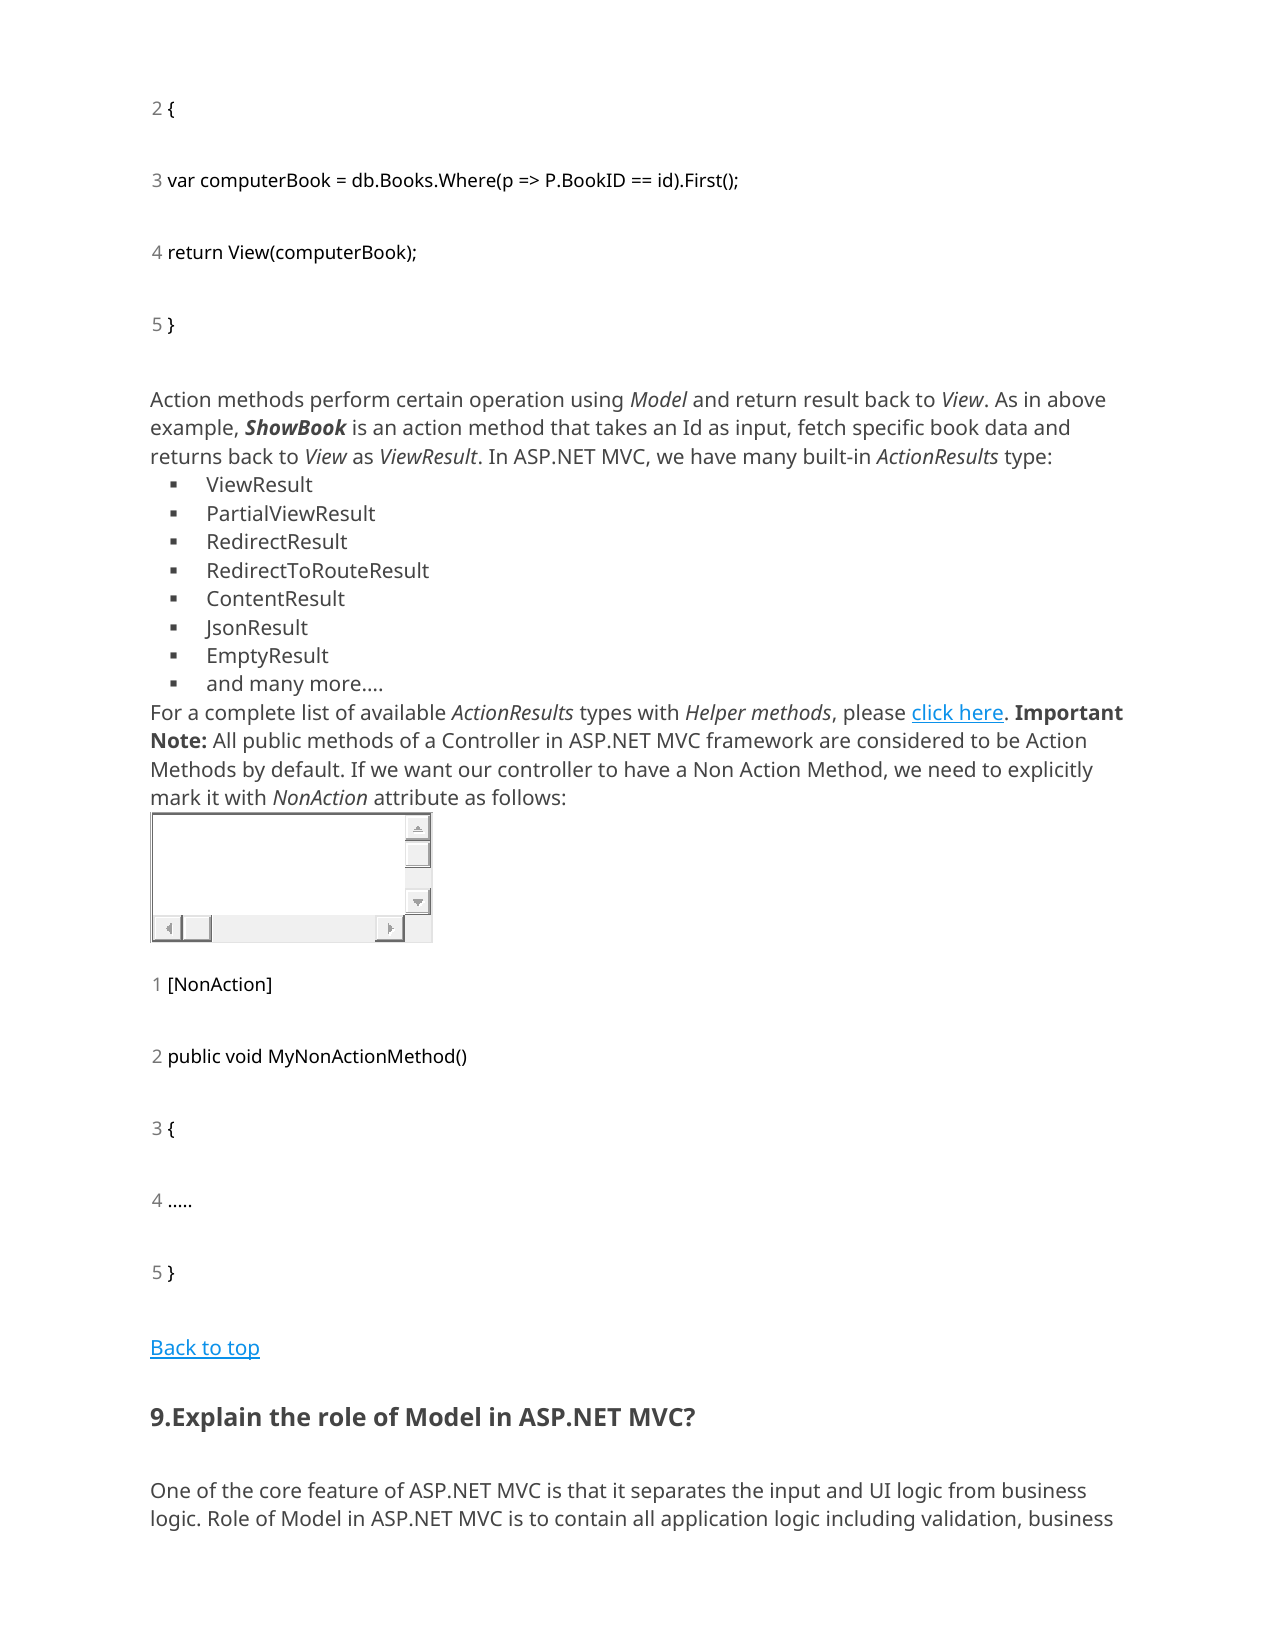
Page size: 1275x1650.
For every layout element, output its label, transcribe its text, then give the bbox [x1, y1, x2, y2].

subtitle 9.Explain the role of Model in ASP.NET MVC? [150, 1399, 1125, 1433]
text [150, 1476, 1125, 1533]
table_header 1 2 3 4 5 [149, 94, 166, 385]
text For a complete list of available ActionResults types with Helper methods, please click here. Important Note: All public methods of a Controller in ASP.NET MVC framework are considered to be Action Methods by default. If we want our controller to have a Non Action Method, we need to explicitly mark it with NonAction attribute as follows: [150, 698, 1125, 812]
list ContentResult [169, 584, 1125, 613]
table_header [NonAction] public void MyNonActionMethod() { ..... } [166, 970, 1133, 1333]
text Back to top [150, 1333, 1125, 1362]
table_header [166, 94, 1133, 385]
text Action methods perform certain operation using Model and return result back to View. As in above example, ShowBook is an action method that takes an Id as input, fetch specific book data and returns back to View as ViewResult. In ASP.NET MVC, we have many built-in ActionResults type: [150, 385, 1125, 470]
list EmptyResult [169, 641, 1125, 669]
table_header 1 2 3 4 5 [149, 970, 166, 1333]
list PartialViewResult [169, 499, 1125, 527]
list RedirectResult [169, 527, 1125, 556]
list RedirectToRouteResult [169, 556, 1125, 584]
list and many more…. [169, 669, 1125, 698]
list ViewResult [169, 470, 1125, 499]
list JsonResult [169, 613, 1125, 641]
